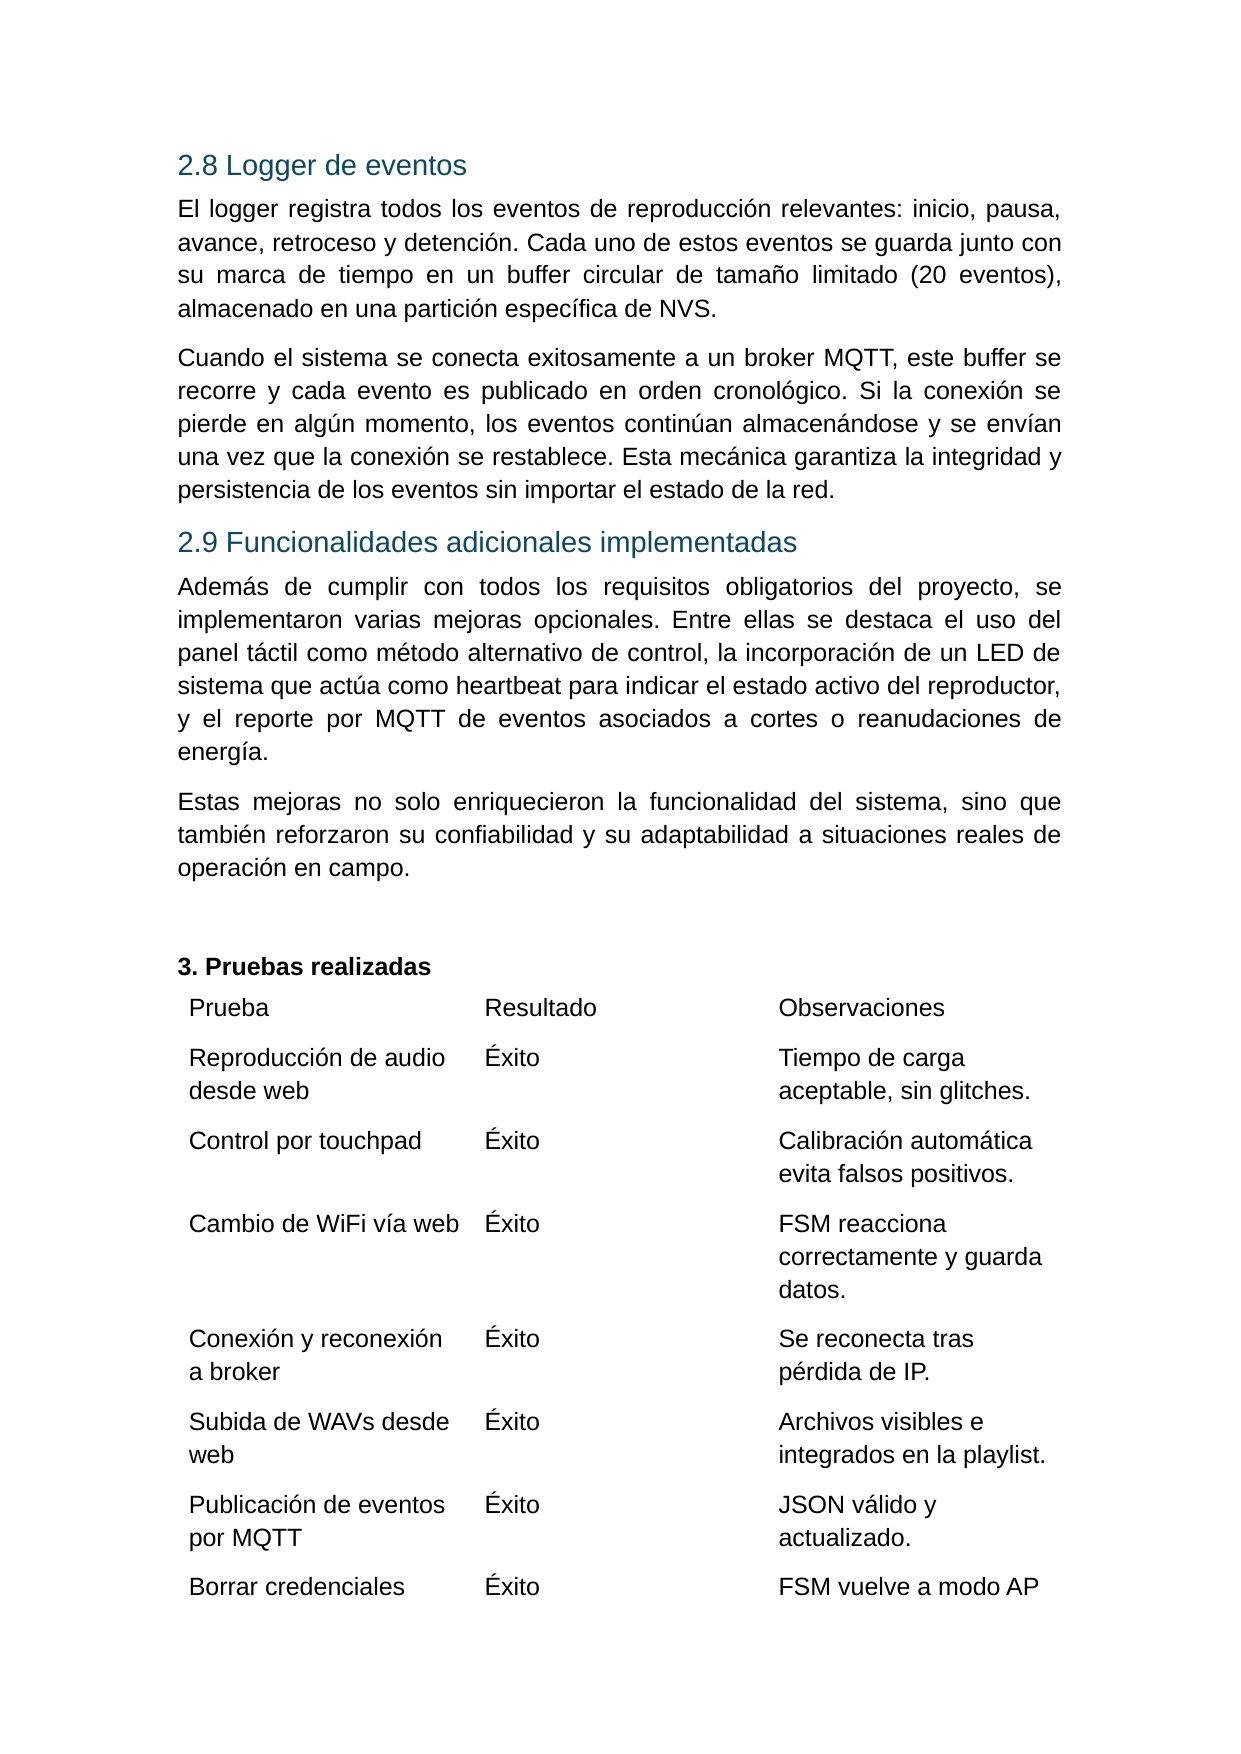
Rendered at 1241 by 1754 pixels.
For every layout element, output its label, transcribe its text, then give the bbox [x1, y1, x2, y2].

text El logger registra todos los eventos de reproducción relevantes: inicio, pausa, avance, retroceso y detención. Cada uno de estos eventos se guarda junto con su marca de tiempo en un buffer circular de tamaño limitado (20 eventos), almacenado en una partición específica de NVS. [177, 194, 1063, 322]
table_cell Calibración automática evita falsos positivos. [767, 1126, 1063, 1208]
table_cell FSM reacciona correctamente y guarda datos. [767, 1209, 1063, 1324]
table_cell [177, 1573, 473, 1601]
table_cell Archivos visibles e integrados en la playlist. [767, 1407, 1063, 1490]
subtitle 2.8 Logger de eventos [177, 148, 1063, 181]
table_cell Reproducción de audio desde web [177, 1043, 473, 1126]
table_cell Se reconecta tras pérdida de IP. [767, 1324, 1063, 1407]
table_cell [767, 1573, 1063, 1601]
table_cell Publicación de eventos por MQTT [177, 1490, 473, 1572]
table_cell Cambio de WiFi vía web [177, 1209, 473, 1324]
table_cell Conexión y reconexión a broker [177, 1324, 473, 1407]
table_header Observaciones [767, 994, 1063, 1043]
table_cell Control por touchpad [177, 1126, 473, 1208]
table_cell Éxito [473, 1324, 767, 1407]
table_cell Éxito [473, 1490, 767, 1572]
table_cell Éxito [473, 1043, 767, 1126]
table_cell Tiempo de carga aceptable, sin glitches. [767, 1043, 1063, 1126]
table_cell Subida de WAVs desde web [177, 1407, 473, 1490]
text Además de cumplir con todos los requisitos obligatorios del proyecto, se implementaron varias mejoras opcionales. Entre ellas se destaca el uso del panel táctil como método alternativo de control, la incorporación de un LED de sistema que actúa como heartbeat para indicar el estado activo del reproductor, y el reporte por MQTT de eventos asociados a cortes o reanudaciones de energía. [177, 572, 1063, 766]
table_cell Éxito [473, 1573, 767, 1601]
text Estas mejoras no solo enriquecieron la funcionalidad del sistema, sino que también reforzaron su confiabilidad y su adaptabilidad a situaciones reales de operación en campo. [177, 787, 1063, 881]
table_cell Éxito [473, 1209, 767, 1324]
table_cell JSON válido y actualizado. [767, 1490, 1063, 1572]
table_cell Éxito [473, 1407, 767, 1490]
table_header Resultado [473, 994, 767, 1043]
text Cuando el sistema se conecta exitosamente a un broker MQTT, este buffer se recorre y cada evento es publicado en orden cronológico. Si la conexión se pierde en algún momento, los eventos continúan almacenándose y se envían una vez que la conexión se restablece. Esta mecánica garantiza la integridad y persistencia de los eventos sin importar el estado de la red. [177, 343, 1063, 504]
table_header Prueba [177, 994, 473, 1043]
table_cell Éxito [473, 1126, 767, 1208]
subtitle 2.9 Funcionalidades adicionales implementadas [177, 525, 1063, 558]
subtitle 3. Pruebas realizadas [177, 952, 1063, 981]
